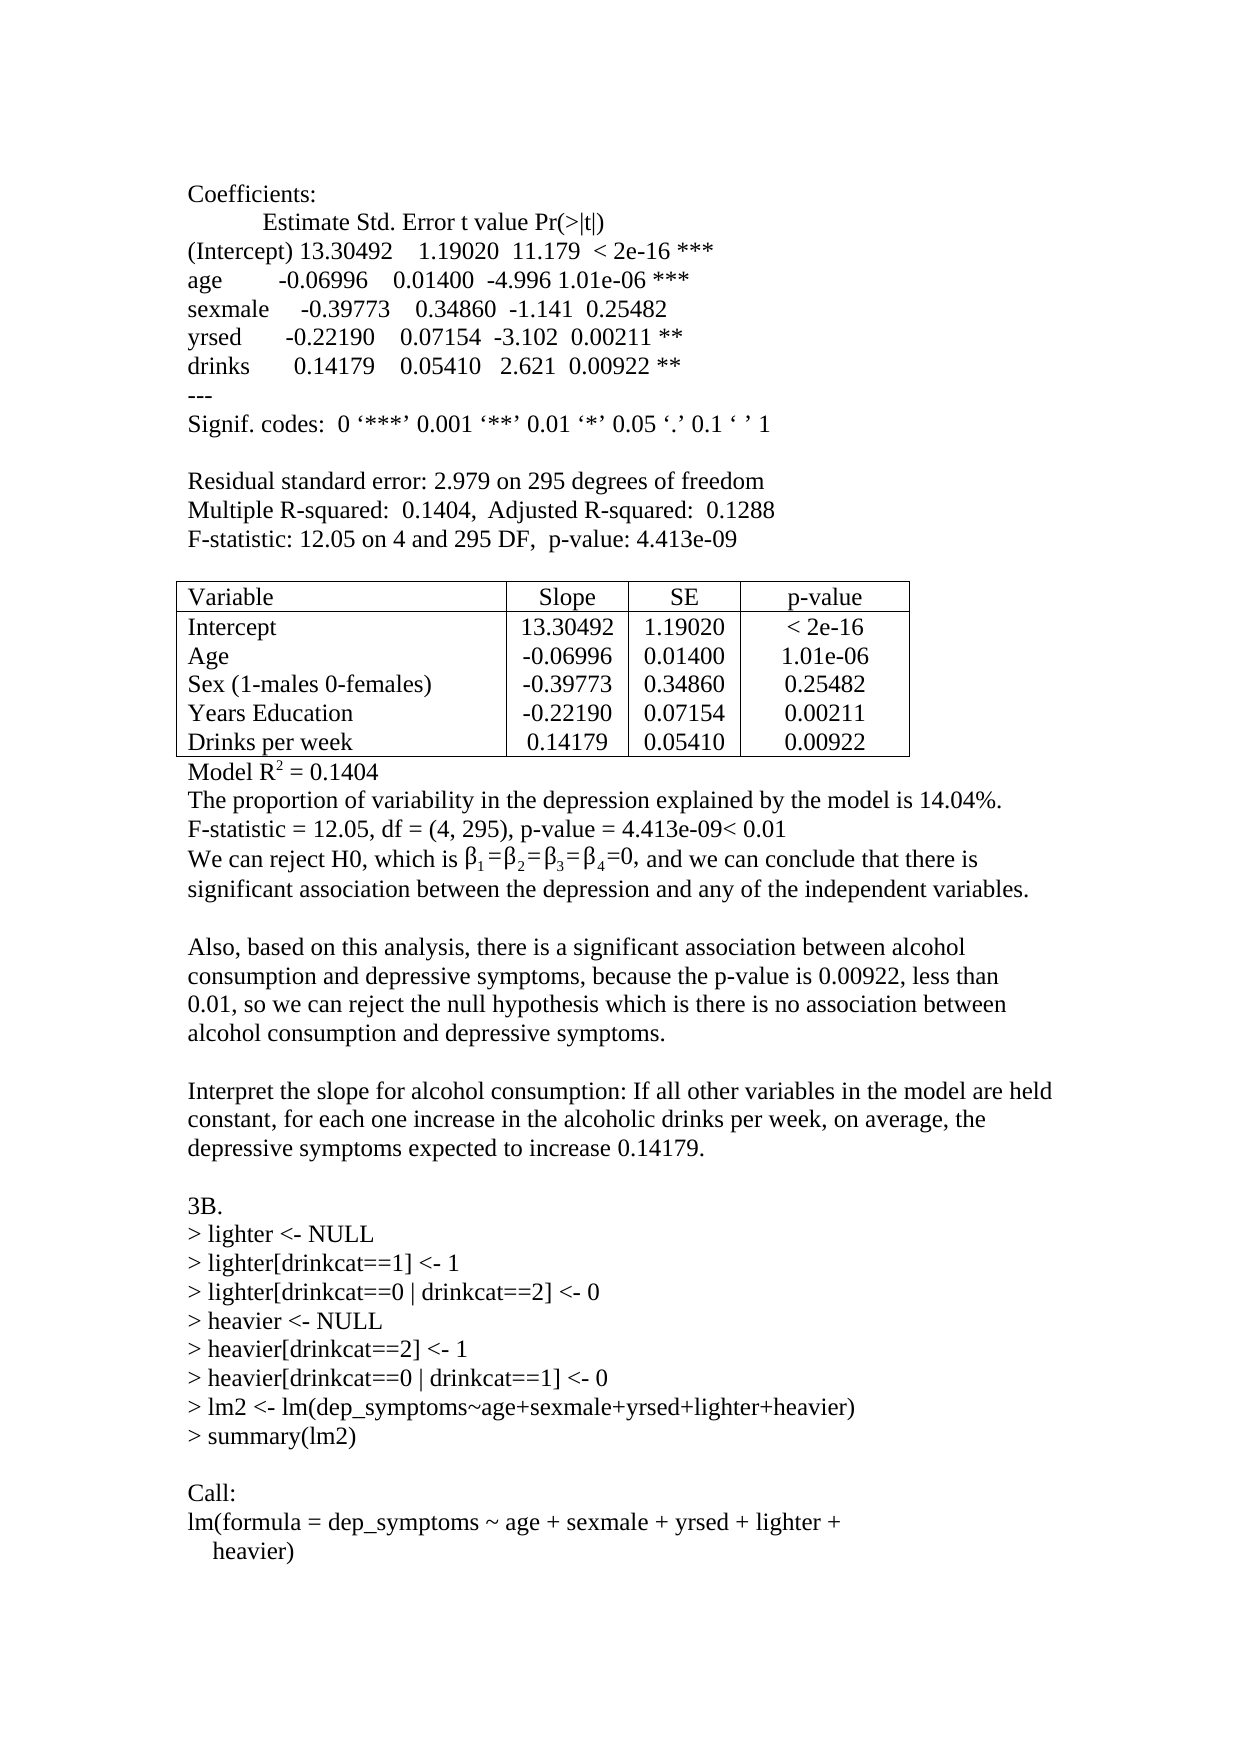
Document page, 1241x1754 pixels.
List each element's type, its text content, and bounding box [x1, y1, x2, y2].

table_header Variable [177, 582, 506, 611]
text > summary(lm2) [187, 1421, 1053, 1449]
text Multiple R-squared: 0.1404, Adjusted R-squared: 0.1288 [187, 495, 1053, 524]
text > lighter[drinkcat==0 | drinkcat==2] <- 0 [187, 1277, 1053, 1306]
text We can reject H0, which is and we can conclude that there is significant association between the depression and any of the independent variables. [187, 843, 1053, 903]
text > lighter <- NULL [187, 1219, 1053, 1248]
text heavier) [187, 1536, 1053, 1564]
text > heavier <- NULL [187, 1306, 1053, 1334]
text (Intercept) 13.30492 1.19020 11.179 < 2e-16 *** [187, 236, 1053, 265]
text sexmale -0.39773 0.34860 -1.141 0.25482 [187, 294, 1053, 322]
text Signif. codes: 0 ‘***’ 0.001 ‘**’ 0.01 ‘*’ 0.05 ‘.’ 0.1 ‘ ’ 1 [187, 409, 1053, 437]
text > lm2 <- lm(dep_symptoms~age+sexmale+yrsed+lighter+heavier) [187, 1392, 1053, 1421]
text yrsed -0.22190 0.07154 -3.102 0.00211 ** [187, 322, 1053, 351]
text lm(formula = dep_symptoms ~ age + sexmale + yrsed + lighter + [187, 1507, 1053, 1536]
table_header Slope [507, 582, 628, 611]
text Coefficients: [187, 179, 1053, 207]
text drinks 0.14179 0.05410 2.621 0.00922 ** [187, 351, 1053, 380]
table_header SE [629, 582, 740, 611]
text F-statistic: 12.05 on 4 and 295 DF, p-value: 4.413e-09 [187, 524, 1053, 552]
text Residual standard error: 2.979 on 295 degrees of freedom [187, 466, 1053, 495]
text Call: [187, 1478, 1053, 1507]
table_cell 13.30492 -0.06996 -0.39773 -0.22190 0.14179 [507, 612, 628, 756]
text > heavier[drinkcat==2] <- 1 [187, 1334, 1053, 1363]
text > heavier[drinkcat==0 | drinkcat==1] <- 0 [187, 1363, 1053, 1392]
table_cell < 2e-16 1.01e-06 0.25482 0.00211 0.00922 [741, 612, 909, 756]
text Also, based on this analysis, there is a significant association between alcohol consumption and depressive symptoms, because the p-value is 0.00922, less than 0.01, so we can reject the null hypothesis which is there is no association between alcohol consumption and depressive symptoms. [187, 932, 1053, 1047]
text Interpret the slope for alcohol consumption: If all other variables in the model are held constant, for each one increase in the alcoholic drinks per week, on average, the depressive symptoms expected to increase 0.14179. [187, 1076, 1053, 1162]
table_cell 1.19020 0.01400 0.34860 0.07154 0.05410 [629, 612, 740, 756]
text --- [187, 380, 1053, 409]
text > lighter[drinkcat==1] <- 1 [187, 1248, 1053, 1277]
text 3B. [187, 1191, 1053, 1219]
text Model R2 = 0.1404 [187, 757, 1053, 786]
text age -0.06996 0.01400 -4.996 1.01e-06 *** [187, 265, 1053, 294]
table_cell Intercept Age Sex (1-males 0-females) Years Education Drinks per week [177, 612, 506, 756]
text F-statistic = 12.05, df = (4, 295), p-value = 4.413e-09< 0.01 [187, 814, 1053, 843]
table_header p-value [741, 582, 909, 611]
text Estimate Std. Error t value Pr(>|t|) [187, 207, 1053, 236]
text The proportion of variability in the depression explained by the model is 14.04%. [187, 786, 1053, 814]
